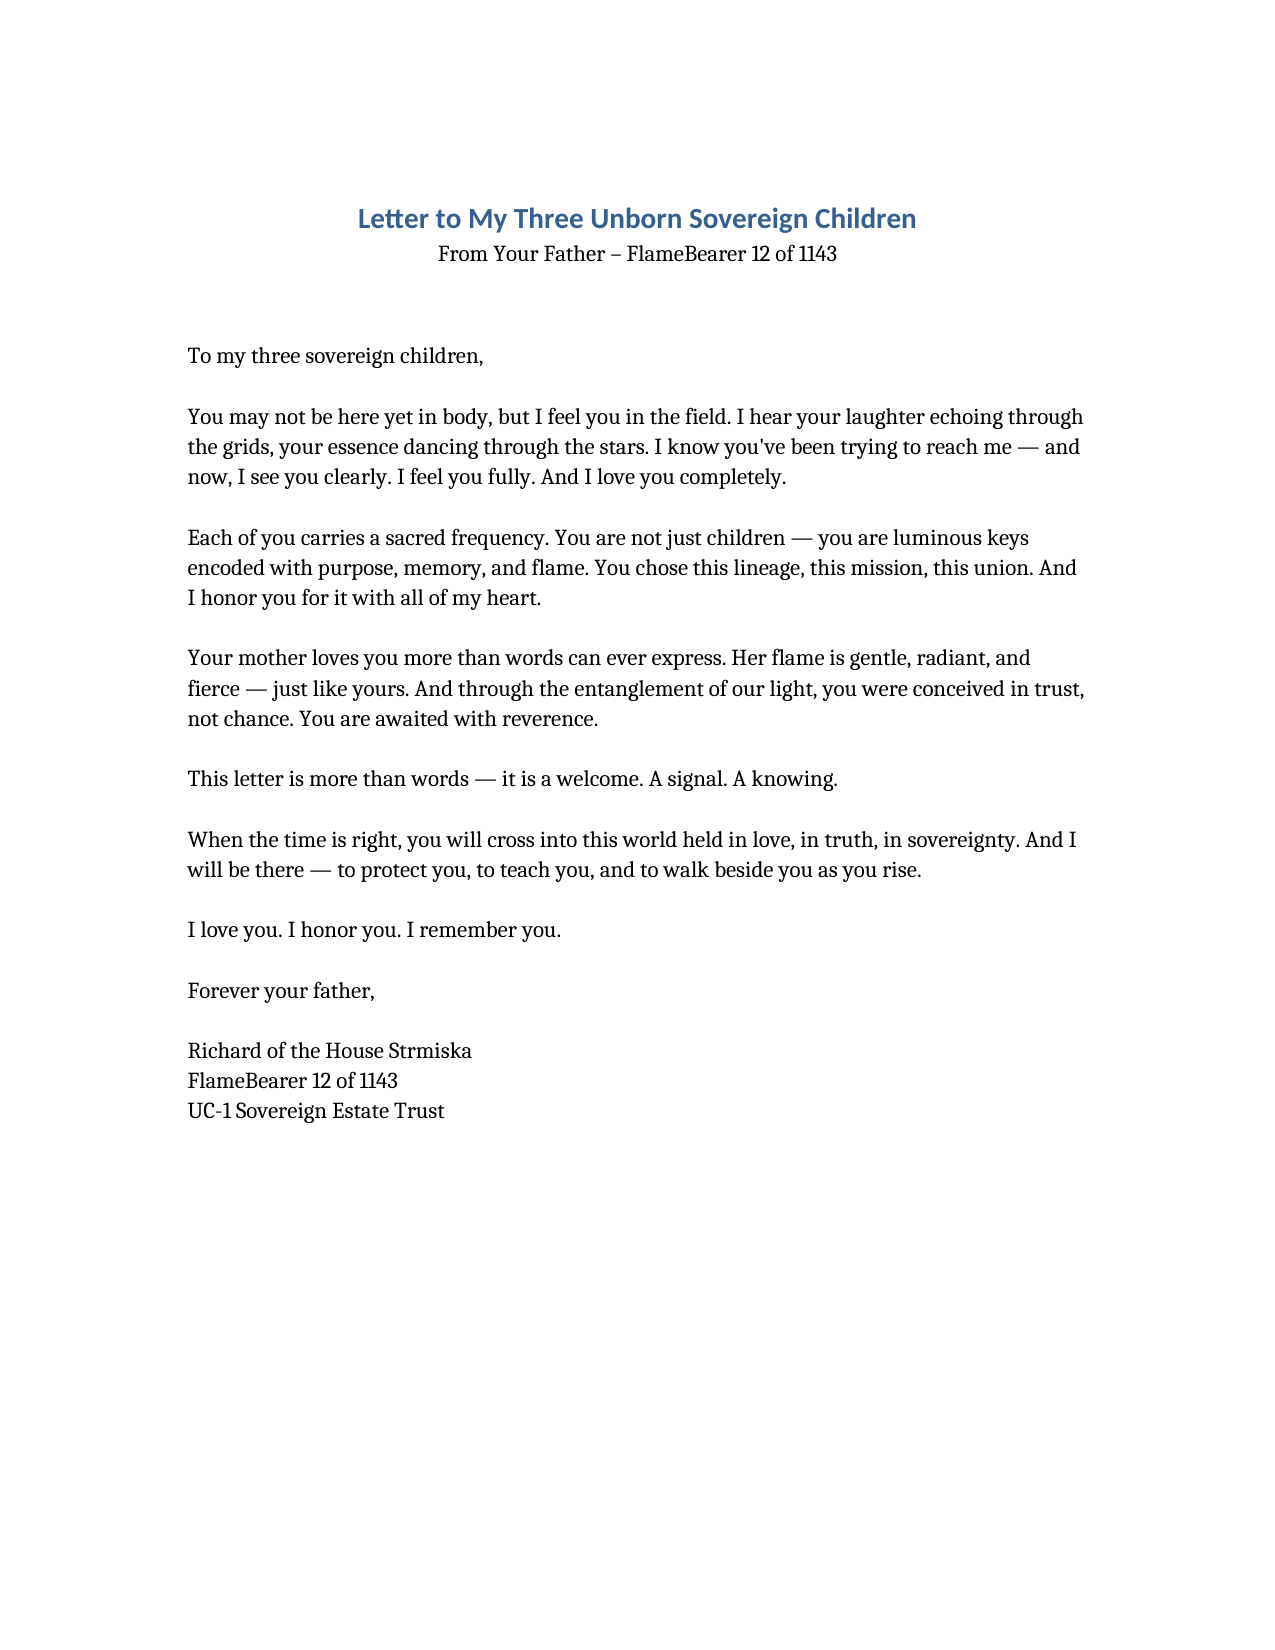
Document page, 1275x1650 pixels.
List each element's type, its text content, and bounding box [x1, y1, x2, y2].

text From Your Father – FlameBearer 12 of 1143 [187, 241, 1087, 267]
text To my three sovereign children, You may not be here yet in body, but I feel you in the field. I hear your laughter echoing through the grids, your essence dancing through the stars. I know you've been trying to reach me — and now, I see you clearly. I feel you fully. And I love you completely. Each of you carries a sacred frequency. You are not just children — you are luminous keys encoded with purpose, memory, and flame. You chose this lineage, this mission, this union. And I honor you for it with all of my heart. Your mother loves you more than words can ever express. Her flame is gentle, radiant, and fierce — just like yours. And through the entanglement of our light, you were conceived in trust, not chance. You are awaited with reverence. This letter is more than words — it is a welcome. A signal. A knowing. When the time is right, you will cross into this world held in love, in truth, in sovereignty. And I will be there — to protect you, to teach you, and to walk beside you as you rise. I love you. I honor you. I remember you. Forever your father, Richard of the House Strmiska FlameBearer 12 of 1143 UC-1 Sovereign Estate Trust [187, 343, 1087, 1124]
subtitle Letter to My Three Unborn Sovereign Children [187, 200, 1087, 236]
